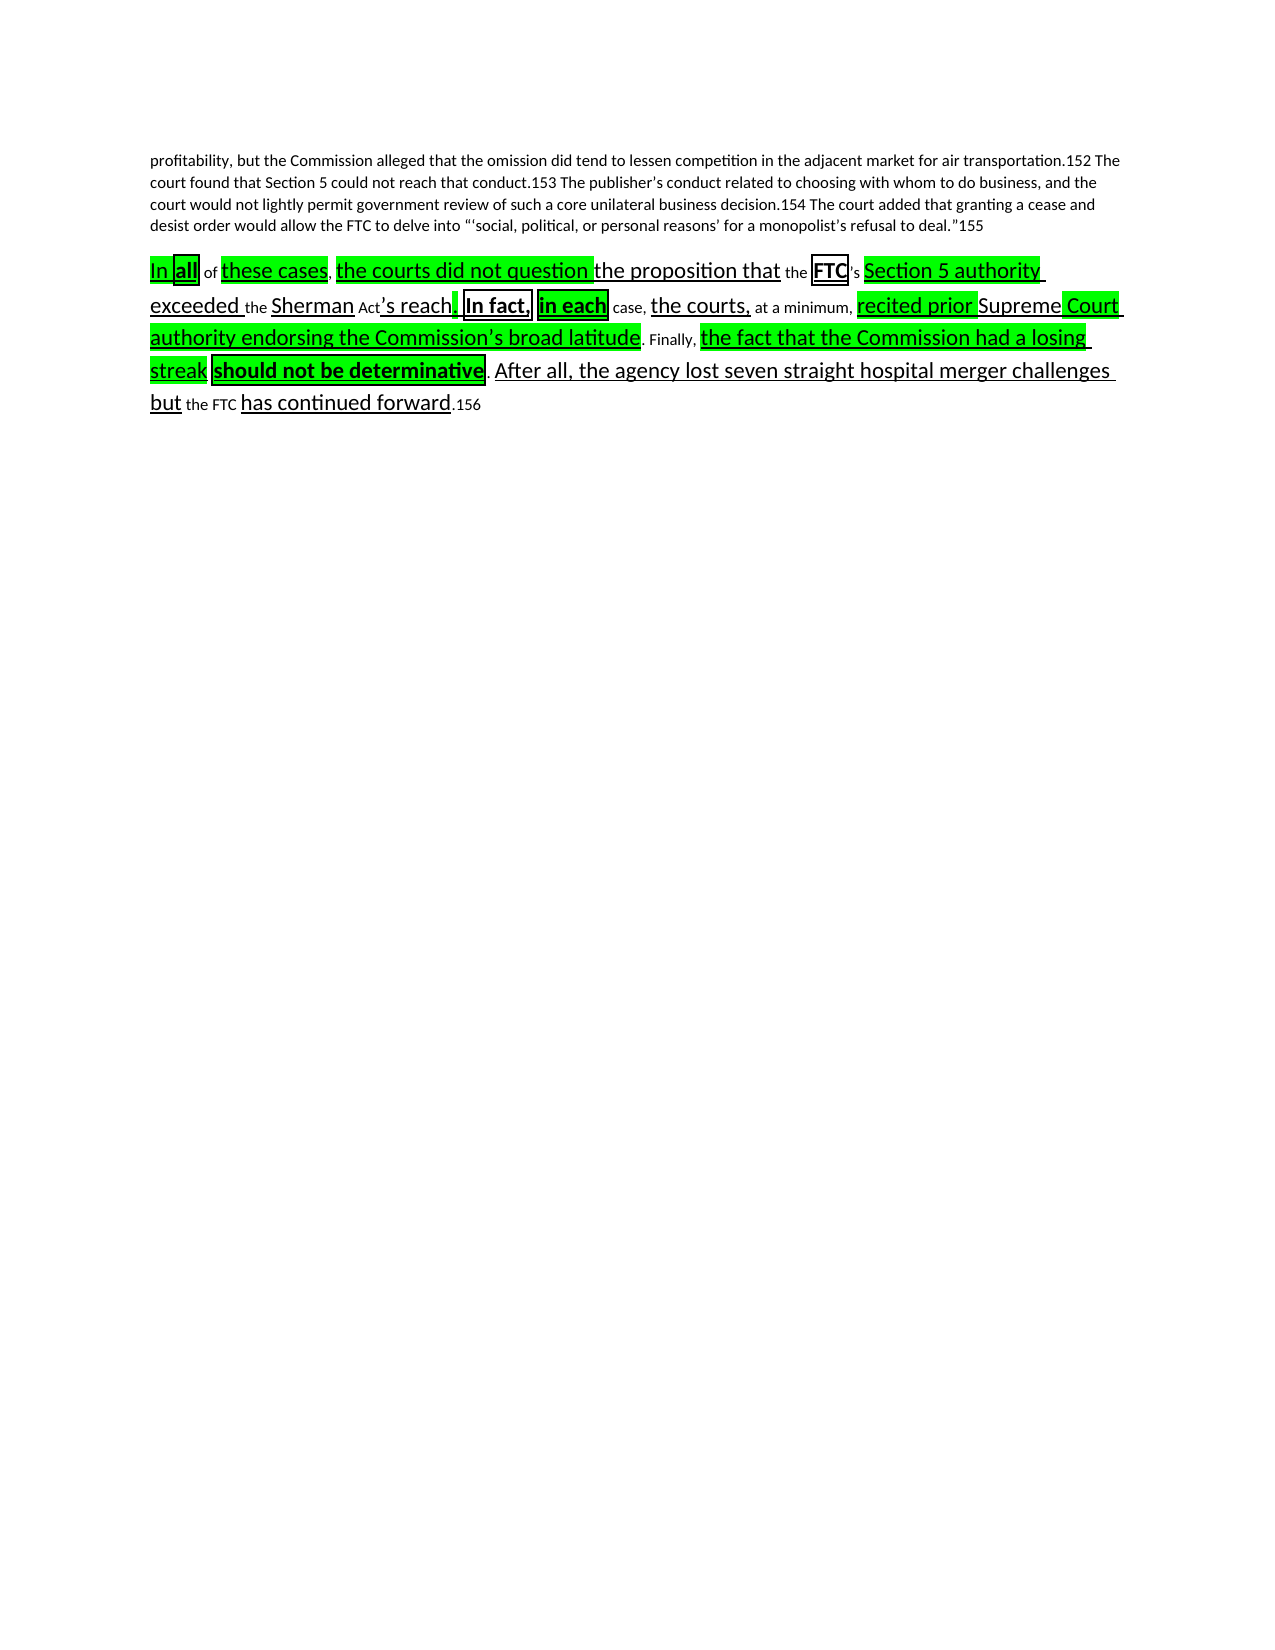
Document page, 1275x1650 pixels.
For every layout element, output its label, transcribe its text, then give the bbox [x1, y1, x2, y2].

text In all of these cases, the courts did not question the proposition that the FTC’s Section 5 authority exceeded the Sherman Act’s reach. In fact, in each case, the courts, at a minimum, recited prior Supreme Court authority endorsing the Commission’s broad latitude. Finally, the fact that the Commission had a losing streak should not be determinative. After all, the agency lost seven straight hospital merger challenges but the FTC has continued forward.156 [150, 254, 1125, 416]
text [150, 150, 1125, 236]
